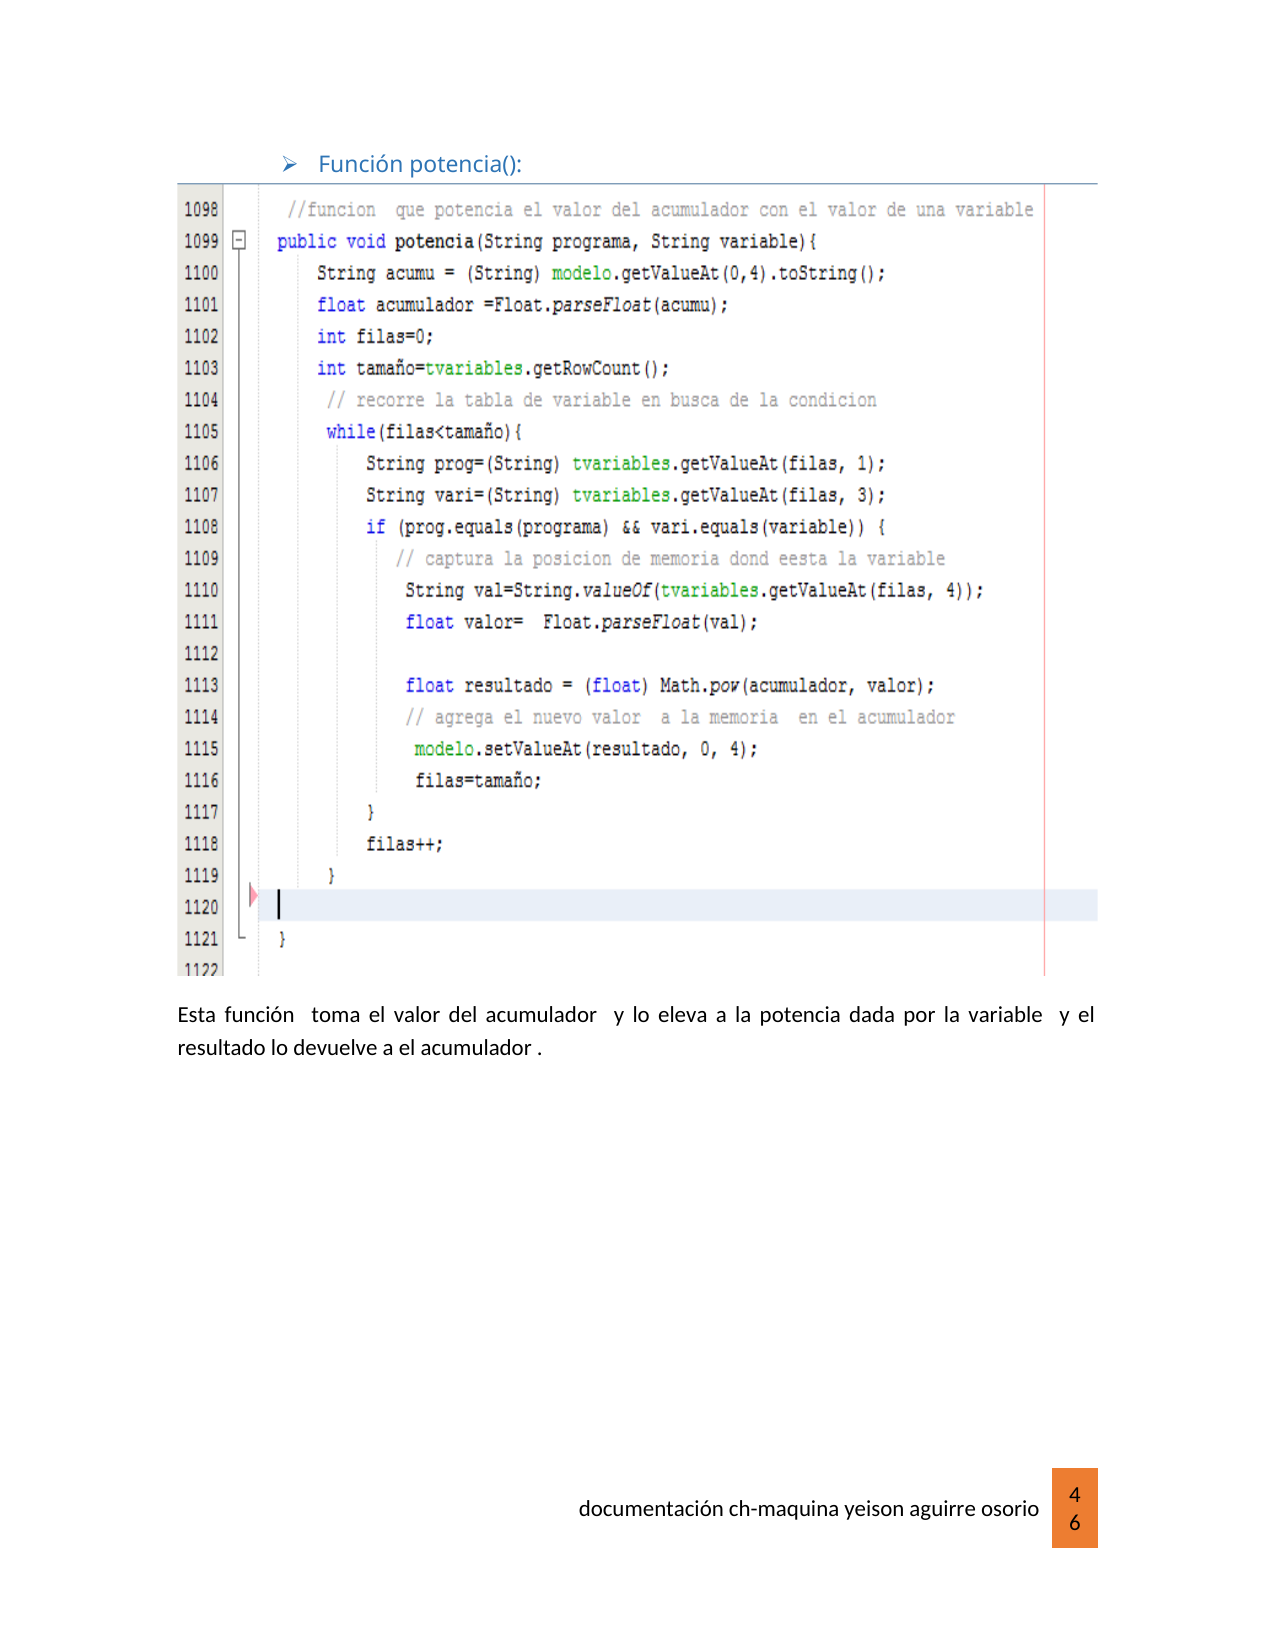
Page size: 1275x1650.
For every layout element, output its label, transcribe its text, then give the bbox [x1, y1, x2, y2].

picture [177, 183, 1098, 976]
text Esta función toma el valor del acumulador y lo eleva a la potencia dada por la variable y el resultado lo devuelve a el acumulador . [177, 1000, 1098, 1061]
subtitle Función potencia(): [281, 148, 1098, 179]
